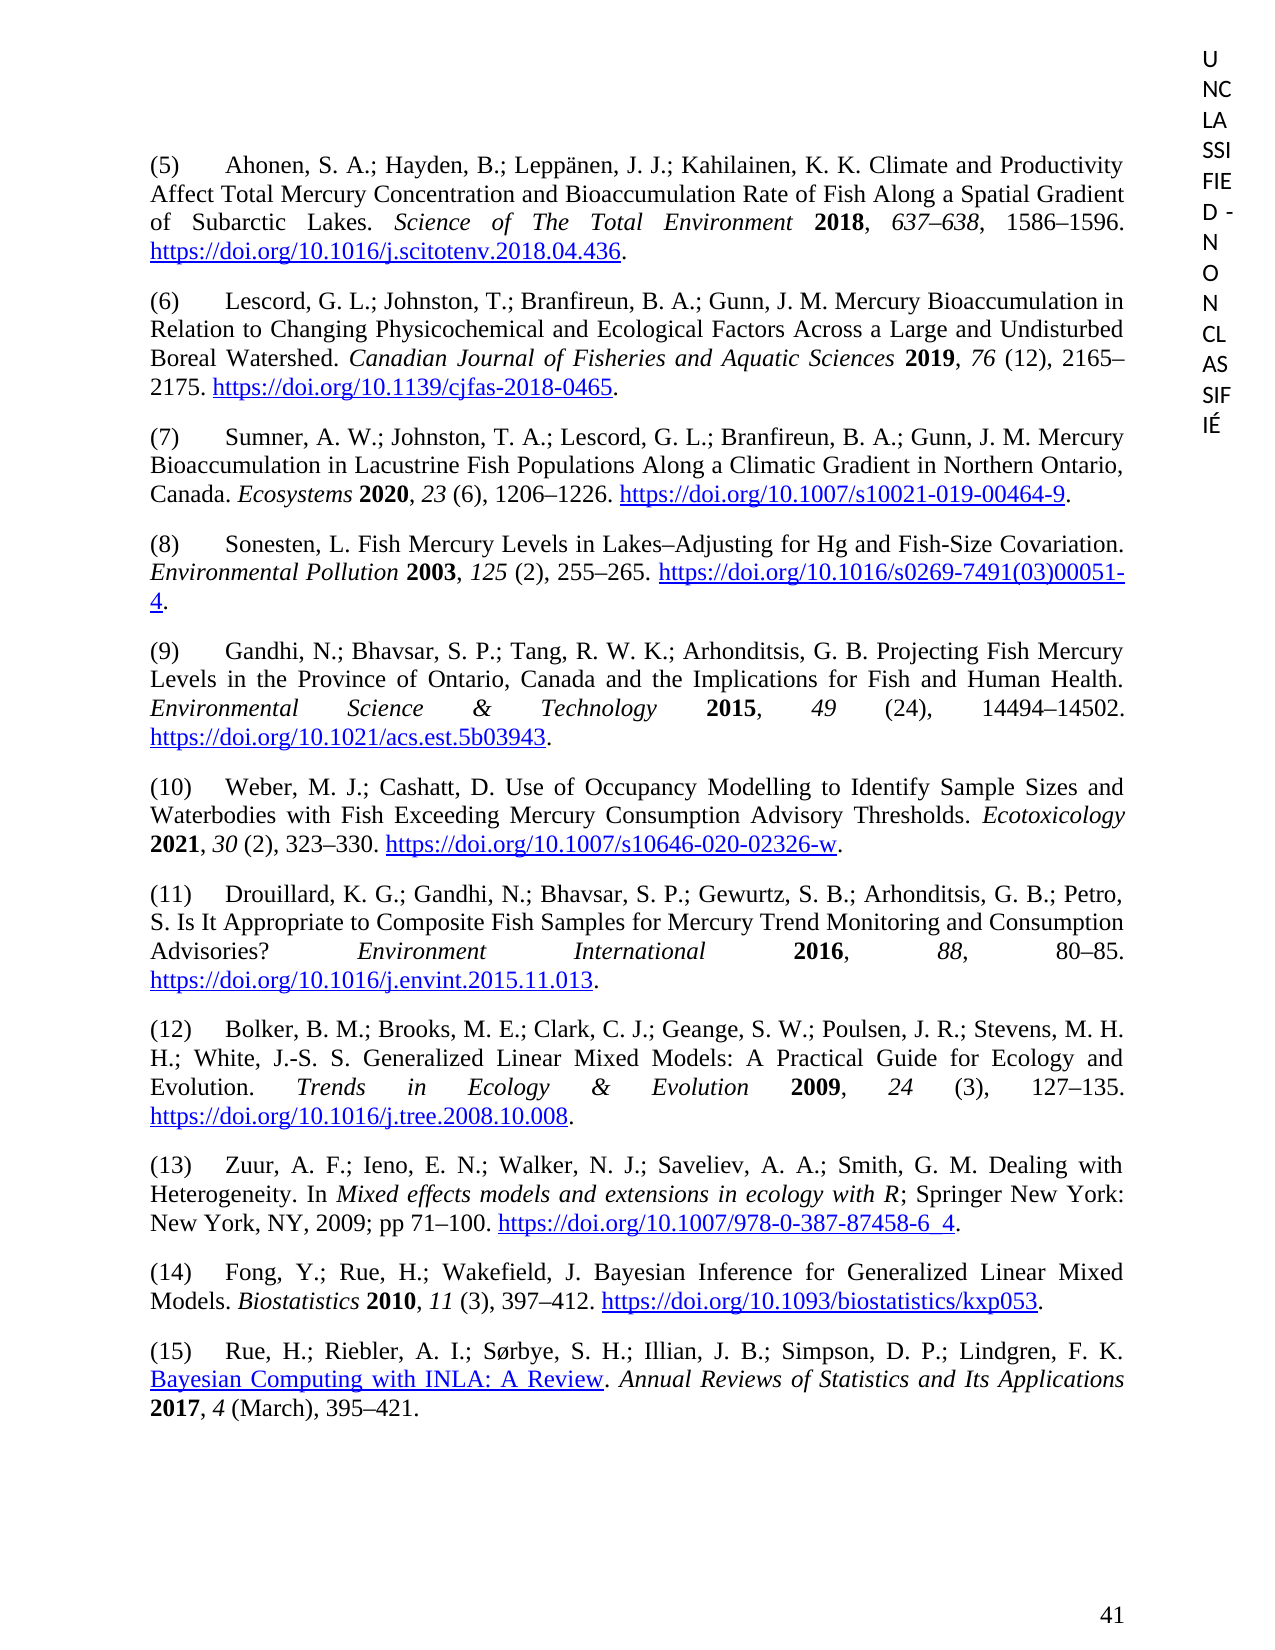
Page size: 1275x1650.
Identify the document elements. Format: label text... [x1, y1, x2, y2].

text (15) Rue, H.; Riebler, A. I.; Sørbye, S. H.; Illian, J. B.; Simpson, D. P.; Lindgren, F. K. Bayesian Computing with INLA: A Review. Annual Reviews of Statistics and Its Applications 2017, 4 (March), 395–421. [150, 1336, 1125, 1422]
text (13) Zuur, A. F.; Ieno, E. N.; Walker, N. J.; Saveliev, A. A.; Smith, G. M. Dealing with Heterogeneity. In Mixed effects models and extensions in ecology with R; Springer New York: New York, NY, 2009; pp 71–100. https://doi.org/10.1007/978-0-387-87458-6_4. [150, 1150, 1125, 1237]
text (14) Fong, Y.; Rue, H.; Wakefield, J. Bayesian Inference for Generalized Linear Mixed Models. Biostatistics 2010, 11 (3), 397–412. https://doi.org/10.1093/biostatistics/kxp053. [150, 1257, 1125, 1315]
text (8) Sonesten, L. Fish Mercury Levels in Lakes–Adjusting for Hg and Fish-Size Covariation. Environmental Pollution 2003, 125 (2), 255–265. https://doi.org/10.1016/s0269-7491(03)00051-4. [150, 529, 1125, 615]
text (9) Gandhi, N.; Bhavsar, S. P.; Tang, R. W. K.; Arhonditsis, G. B. Projecting Fish Mercury Levels in the Province of Ontario, Canada and the Implications for Fish and Human Health. Environmental Science & Technology 2015, 49 (24), 14494–14502. https://doi.org/10.1021/acs.est.5b03943. [150, 636, 1125, 751]
text (5) Ahonen, S. A.; Hayden, B.; Leppänen, J. J.; Kahilainen, K. K. Climate and Productivity Affect Total Mercury Concentration and Bioaccumulation Rate of Fish Along a Spatial Gradient of Subarctic Lakes. Science of The Total Environment 2018, 637–638, 1586–1596. https://doi.org/10.1016/j.scitotenv.2018.04.436. [150, 150, 1125, 265]
text (6) Lescord, G. L.; Johnston, T.; Branfireun, B. A.; Gunn, J. M. Mercury Bioaccumulation in Relation to Changing Physicochemical and Ecological Factors Across a Large and Undisturbed Boreal Watershed. Canadian Journal of Fisheries and Aquatic Sciences 2019, 76 (12), 2165–2175. https://doi.org/10.1139/cjfas-2018-0465. [150, 286, 1125, 401]
text (11) Drouillard, K. G.; Gandhi, N.; Bhavsar, S. P.; Gewurtz, S. B.; Arhonditsis, G. B.; Petro, S. Is It Appropriate to Composite Fish Samples for Mercury Trend Monitoring and Consumption Advisories? Environment International 2016, 88, 80–85. https://doi.org/10.1016/j.envint.2015.11.013. [150, 879, 1125, 994]
text (10) Weber, M. J.; Cashatt, D. Use of Occupancy Modelling to Identify Sample Sizes and Waterbodies with Fish Exceeding Mercury Consumption Advisory Thresholds. Ecotoxicology 2021, 30 (2), 323–330. https://doi.org/10.1007/s10646-020-02326-w. [150, 772, 1125, 858]
text (12) Bolker, B. M.; Brooks, M. E.; Clark, C. J.; Geange, S. W.; Poulsen, J. R.; Stevens, M. H. H.; White, J.-S. S. Generalized Linear Mixed Models: A Practical Guide for Ecology and Evolution. Trends in Ecology & Evolution 2009, 24 (3), 127–135. https://doi.org/10.1016/j.tree.2008.10.008. [150, 1014, 1125, 1129]
text (7) Sumner, A. W.; Johnston, T. A.; Lescord, G. L.; Branfireun, B. A.; Gunn, J. M. Mercury Bioaccumulation in Lacustrine Fish Populations Along a Climatic Gradient in Northern Ontario, Canada. Ecosystems 2020, 23 (6), 1206–1226. https://doi.org/10.1007/s10021-019-00464-9. [150, 422, 1125, 508]
